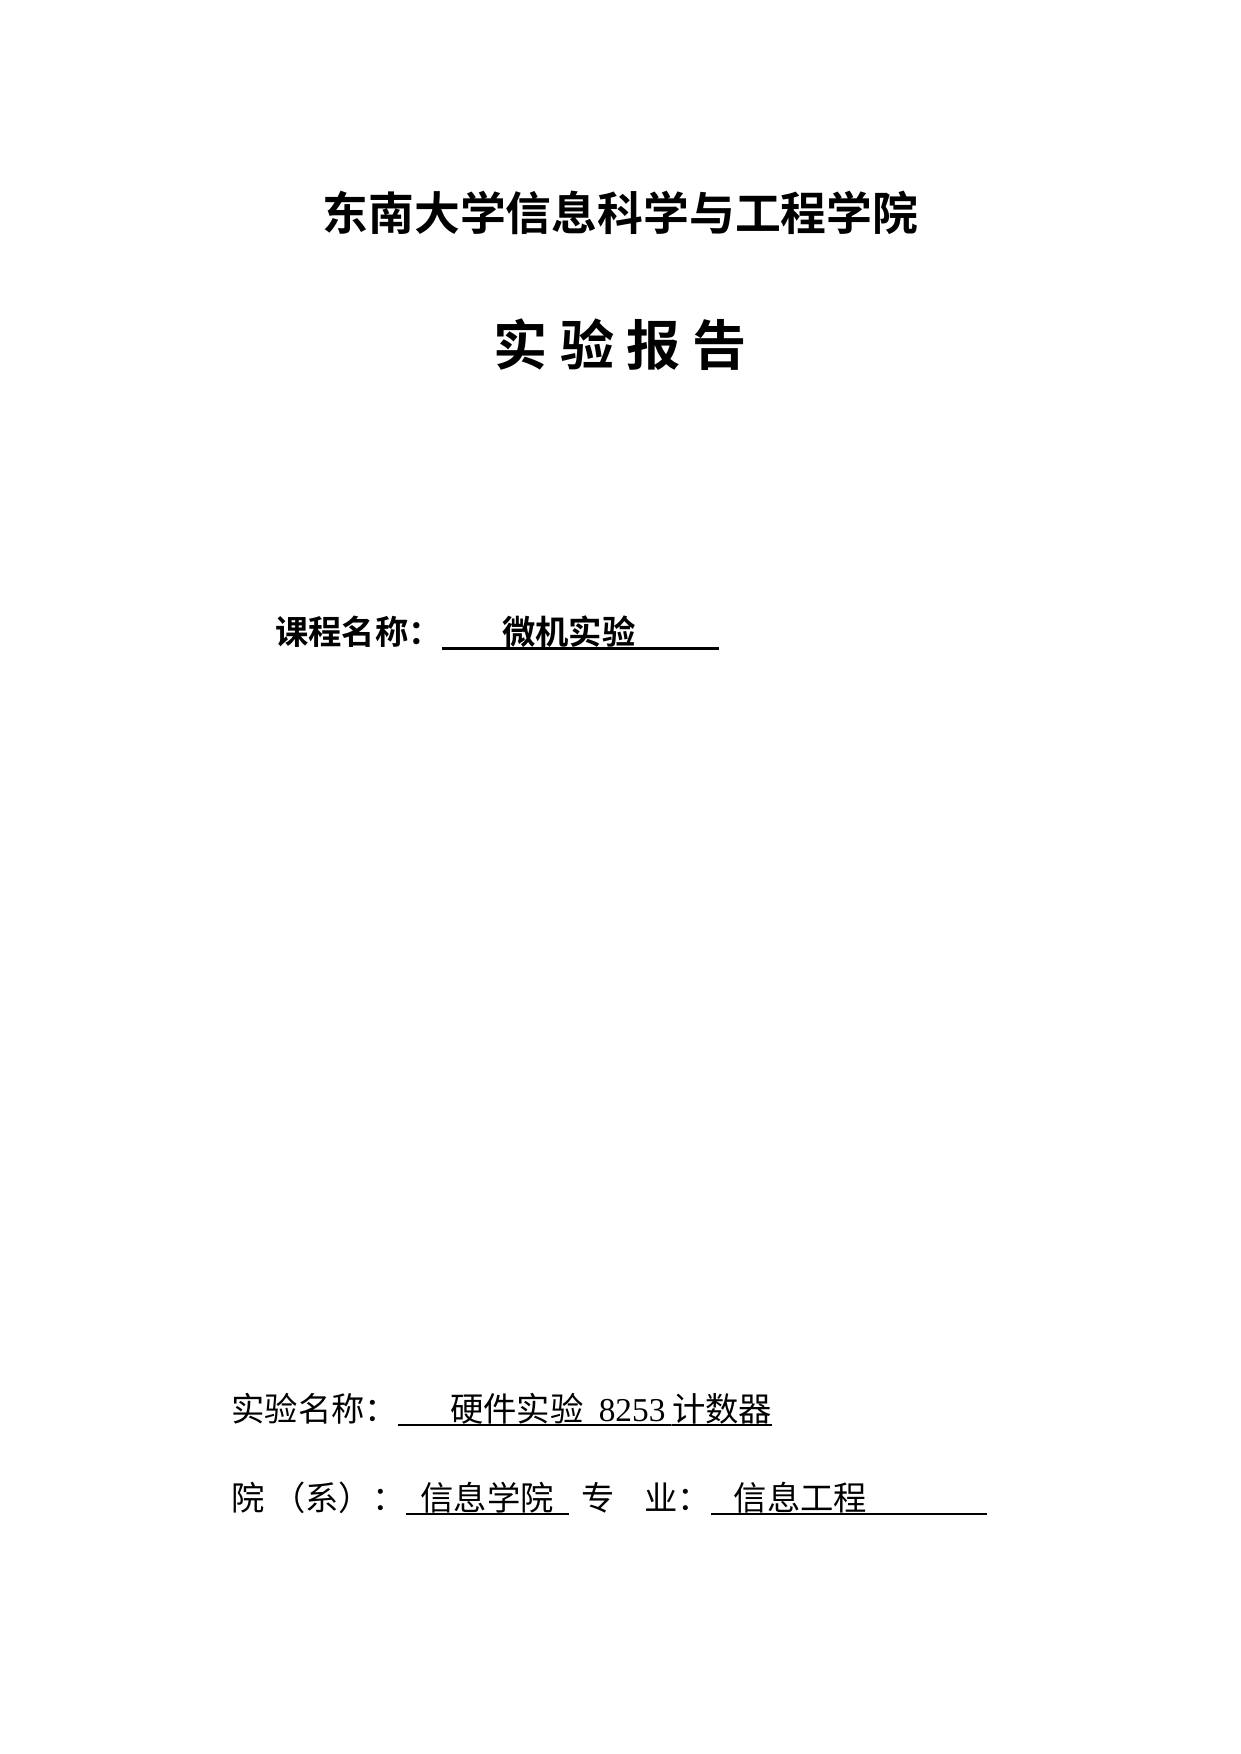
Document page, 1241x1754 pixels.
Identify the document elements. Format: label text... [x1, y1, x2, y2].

text 院 （系）： 信息学院 专 业： 信息工程 [187, 1463, 1053, 1528]
text 实 验 报 告 [187, 293, 1053, 390]
text 课程名称： 微机实验 [275, 598, 1053, 663]
text 东南大学信息科学与工程学院 [187, 162, 1053, 259]
text 实验名称： 硬件实验 8253计数器 [231, 1374, 1053, 1439]
